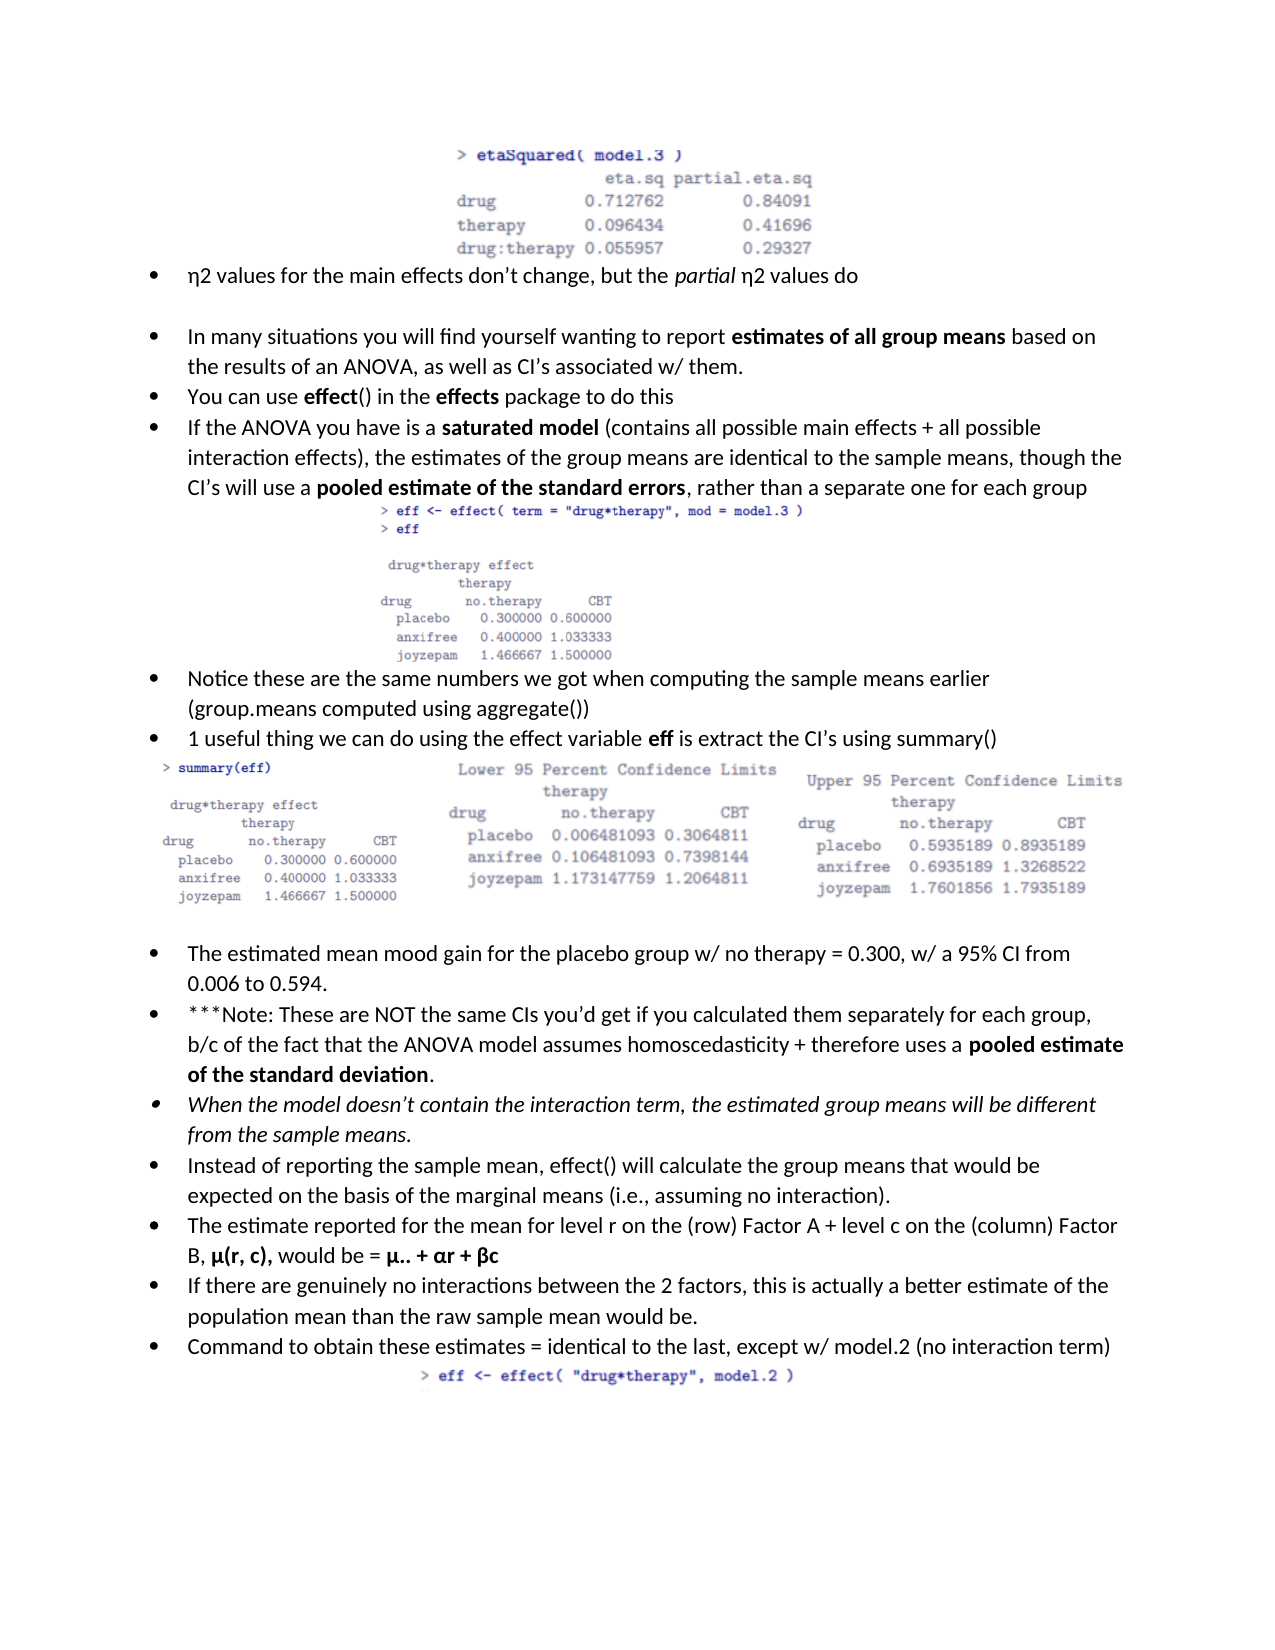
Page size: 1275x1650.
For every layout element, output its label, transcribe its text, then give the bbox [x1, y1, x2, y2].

list The estimate reported for the mean for level r on the (row) Factor A + level c on the (column) Factor B, µ(r, c), would be = µ.. + αr + βc [150, 1211, 1125, 1269]
picture [781, 768, 1124, 907]
picture [450, 150, 831, 260]
list ***Note: These are NOT the same CIs you’d get if you calculated them separately for each group, b/c of the fact that the ANOVA model assumes homoscedasticity + therefore uses a pooled estimate of the standard deviation. [150, 1000, 1125, 1088]
list 1 useful thing we can do using the effect variable eff is extract the CI’s using summary() [150, 724, 1125, 752]
list If there are genuinely no interactions between the 2 factors, this is actually a better estimate of the population mean than the raw sample mean would be. [150, 1272, 1125, 1330]
list If the ANOVA you have is a saturated model (contains all possible main effects + all possible interaction effects), the estimates of the group means are identical to the sample means, though the CI’s will use a pooled estimate of the standard errors, rather than a separate one for each group [150, 413, 1125, 501]
picture [412, 1362, 794, 1391]
list Command to obtain these estimates = identical to the last, except w/ model.2 (no interaction term) [150, 1332, 1125, 1360]
list Notice these are the same numbers we got when computing the sample means earlier (group.means computed using aggregate()) [150, 664, 1125, 722]
list Instead of reporting the sample mean, effect() will calculate the group means that would be expected on the basis of the marginal means (i.e., assuming no interaction). [150, 1151, 1125, 1209]
list In many situations you will find yourself wanting to report estimates of all group means based on the results of an ANOVA, as well as CI’s associated w/ them. [150, 322, 1125, 380]
picture [375, 503, 805, 662]
list You can use effect() in the effects package to do this [150, 382, 1125, 410]
list η2 values for the main effects don’t change, but the partial η2 values do [150, 262, 1125, 289]
picture [150, 754, 777, 907]
list The estimated mean mood gain for the placebo group w/ no therapy = 0.300, w/ a 95% CI from 0.006 to 0.594. [150, 939, 1125, 997]
list When the model doesn’t contain the interaction term, the estimated group means will be different from the sample means. [150, 1090, 1125, 1148]
